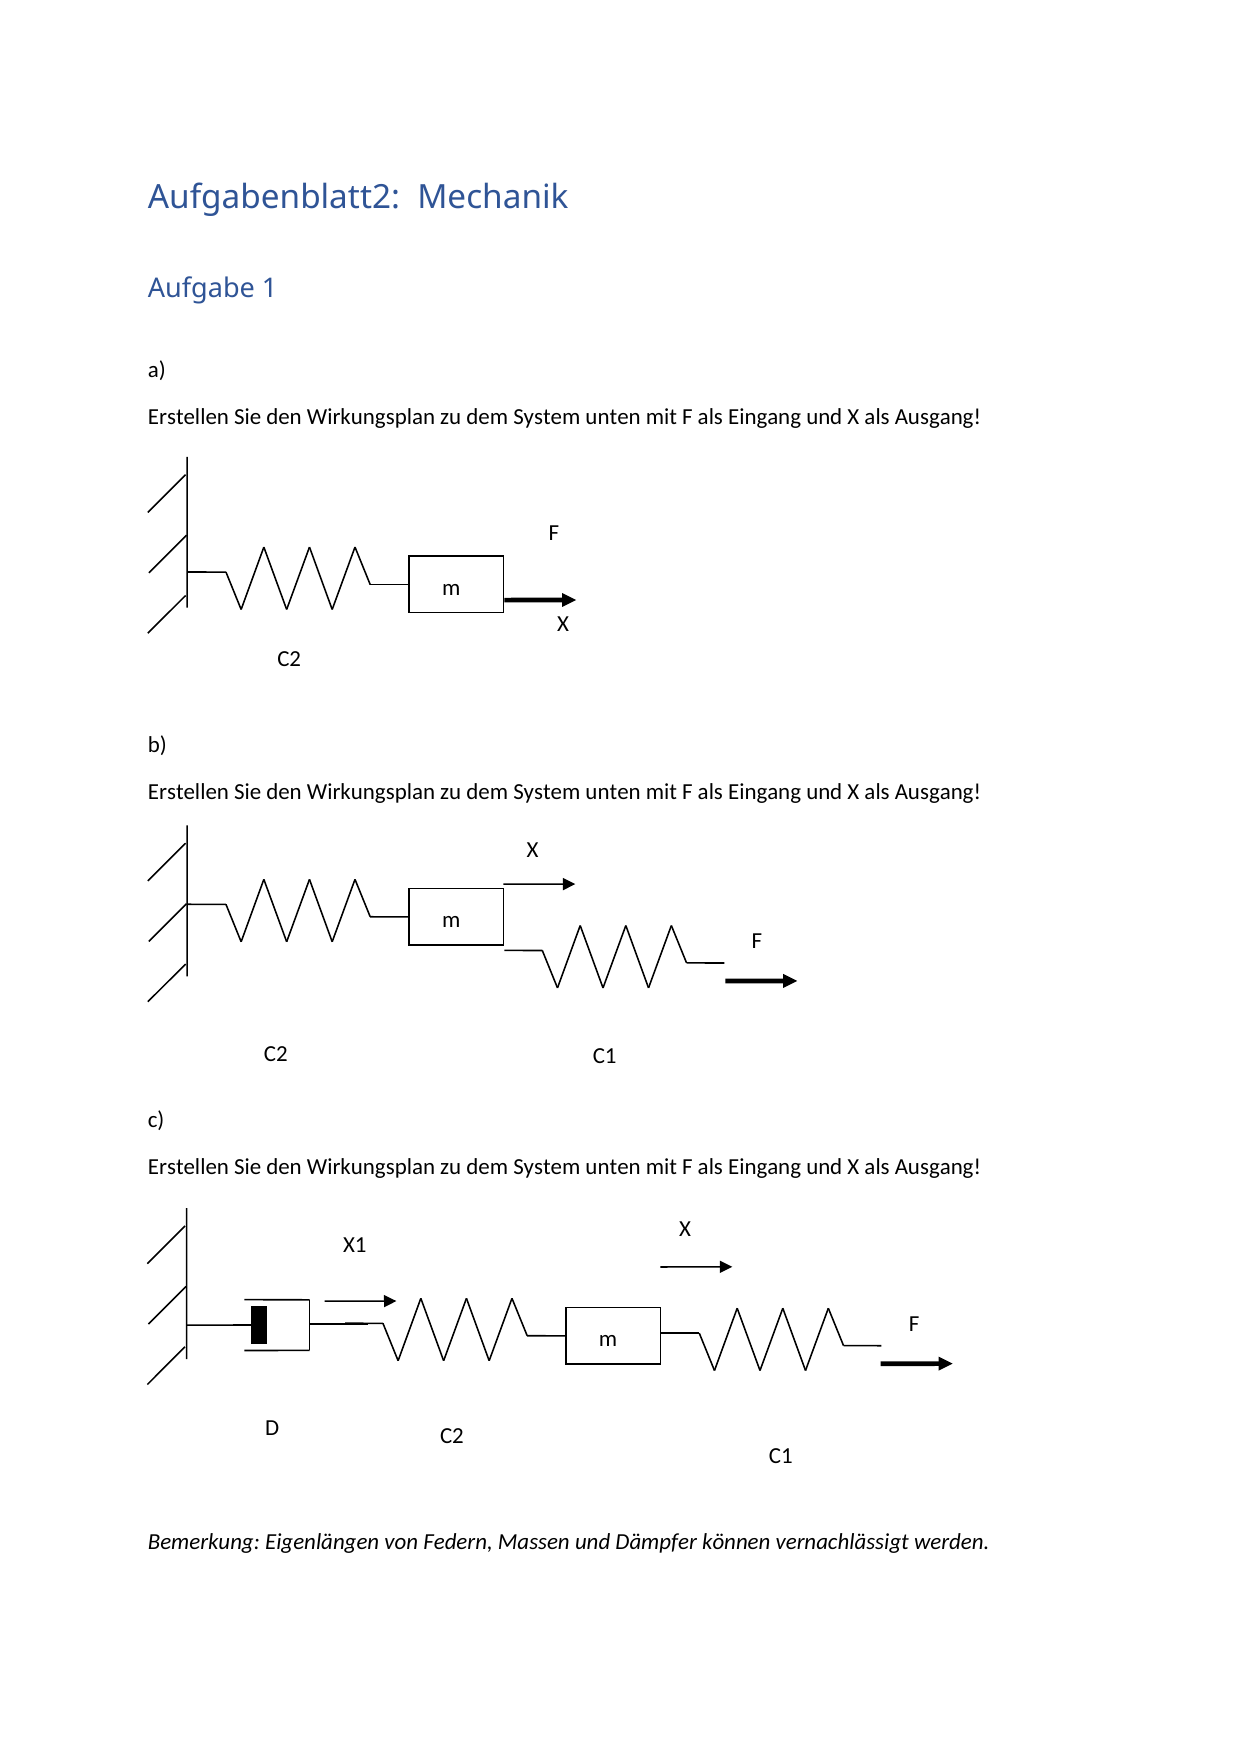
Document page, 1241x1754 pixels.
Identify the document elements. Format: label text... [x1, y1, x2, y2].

text Erstellen Sie den Wirkungsplan zu dem System unten mit F als Eingang und X als Ausgang! [148, 777, 1093, 805]
text Erstellen Sie den Wirkungsplan zu dem System unten mit F als Eingang und X als Ausgang! [148, 402, 1093, 430]
text b) [148, 730, 1093, 758]
subtitle Aufgabenblatt2: Mechanik [148, 173, 1093, 218]
text Erstellen Sie den Wirkungsplan zu dem System unten mit F als Eingang und X als Ausgang! [148, 1152, 1093, 1180]
text Bemerkung: Eigenlängen von Federn, Massen und Dämpfer können vernachlässigt werden. [148, 1527, 1093, 1555]
text c) [148, 1105, 1093, 1133]
subtitle Aufgabe 1 [148, 268, 1093, 305]
text a) [148, 355, 1093, 383]
